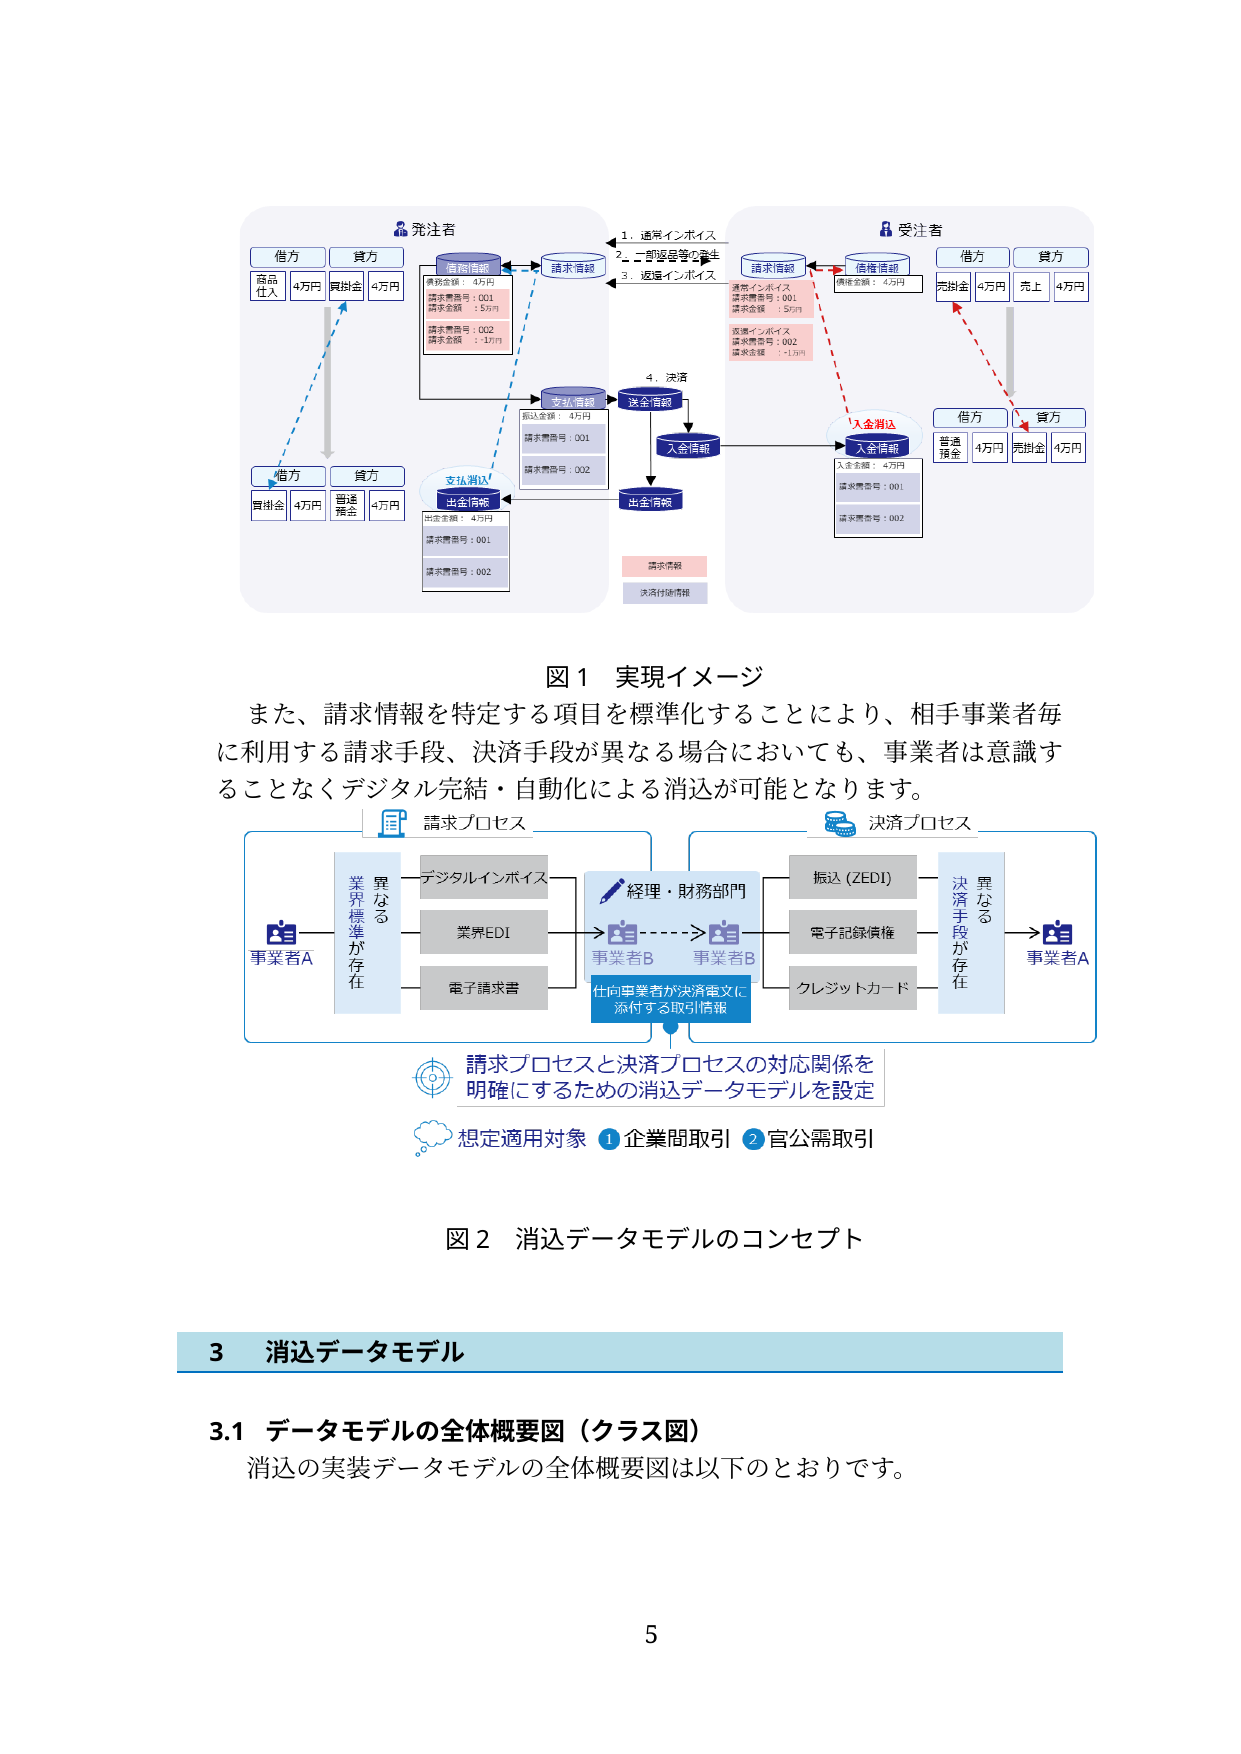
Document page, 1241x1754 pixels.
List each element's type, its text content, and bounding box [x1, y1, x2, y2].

picture [239, 206, 1094, 613]
subtitle データモデルの全体概要図（クラス図） [177, 1411, 1063, 1448]
text 消込の実装データモデルの全体概要図は以下のとおりです。 [215, 1448, 1063, 1486]
subtitle 消込データモデル [177, 1332, 1063, 1371]
picture [239, 806, 1100, 1167]
text また、請求情報を特定する項目を標準化することにより、相手事業者毎に利用する請求手段、決済手段が異なる場合においても、事業者は意識することなくデジタル完結・自動化による消込が可能となります。 [215, 694, 1063, 807]
